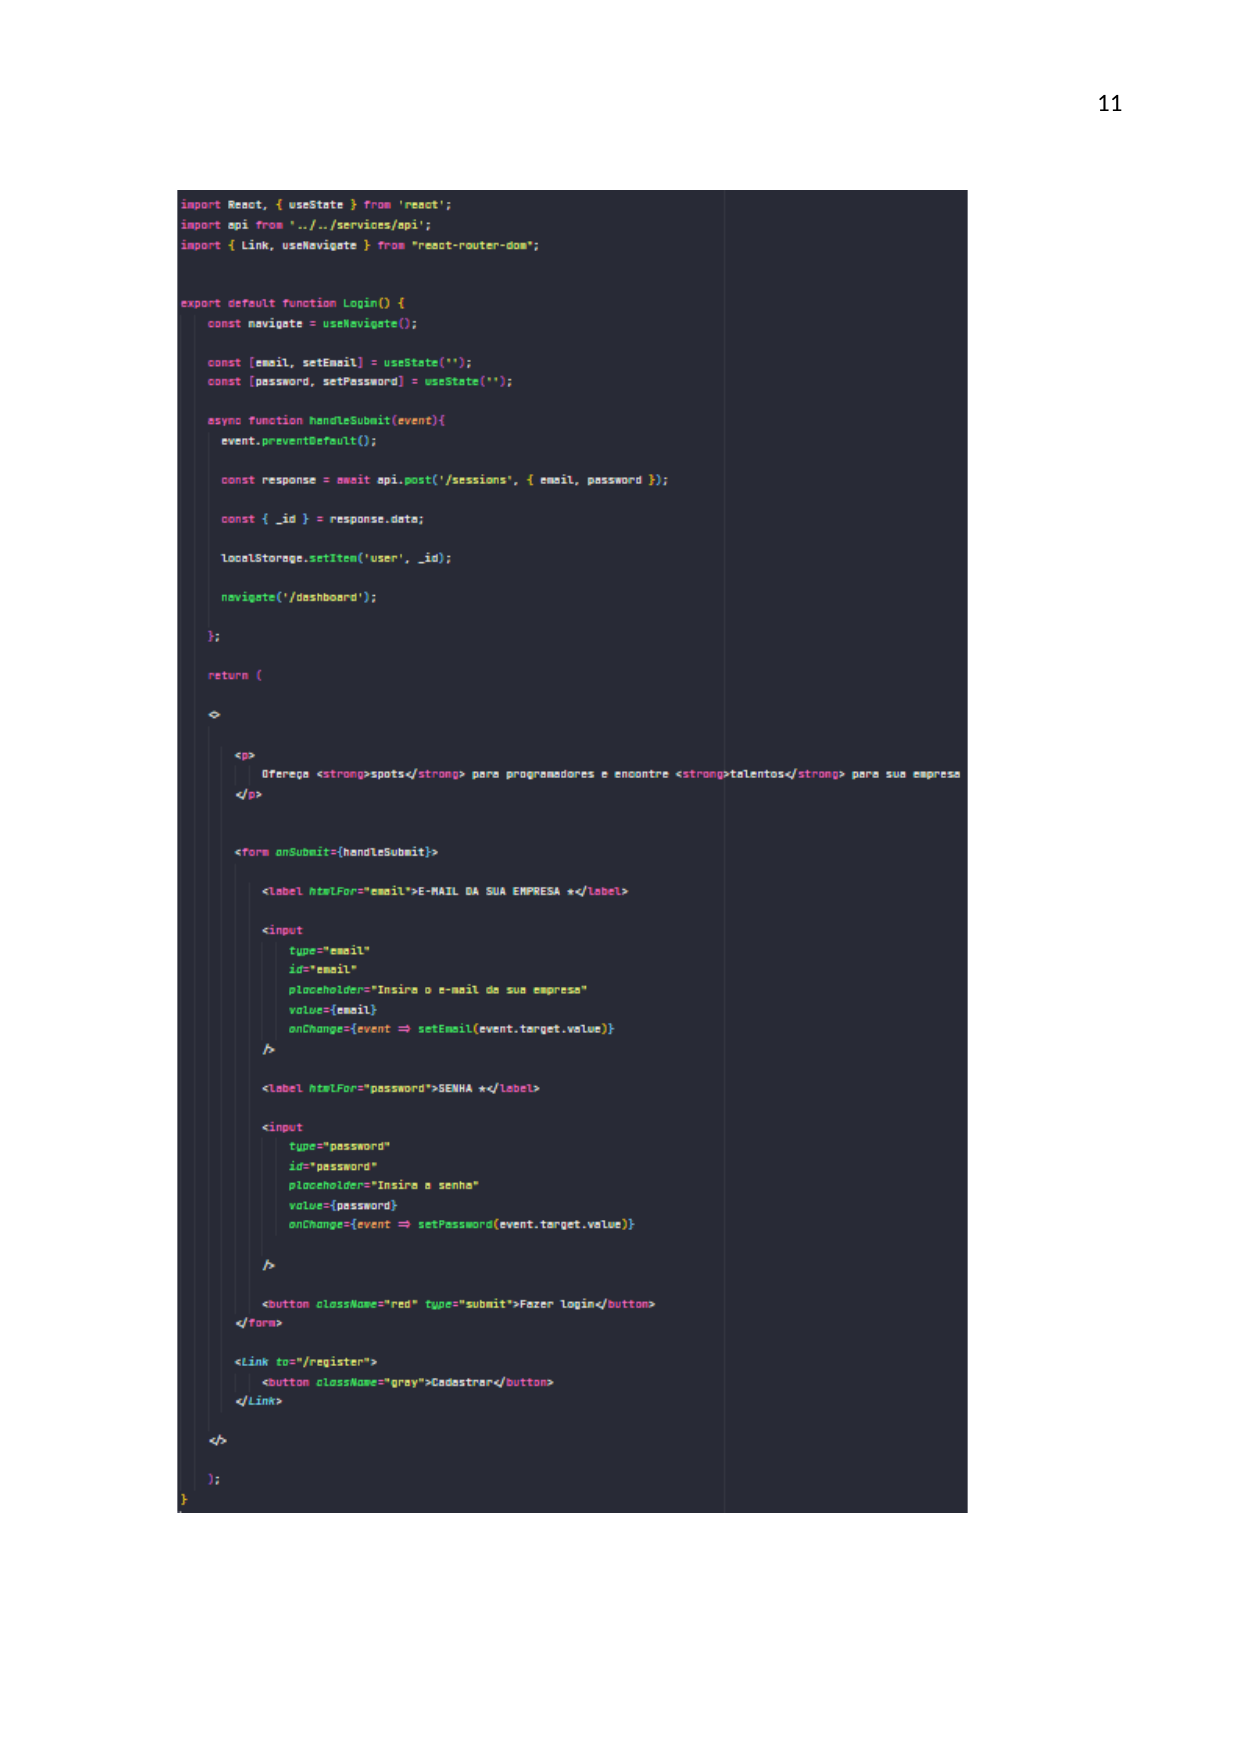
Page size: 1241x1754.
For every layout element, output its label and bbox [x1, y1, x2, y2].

picture [177, 190, 968, 1513]
